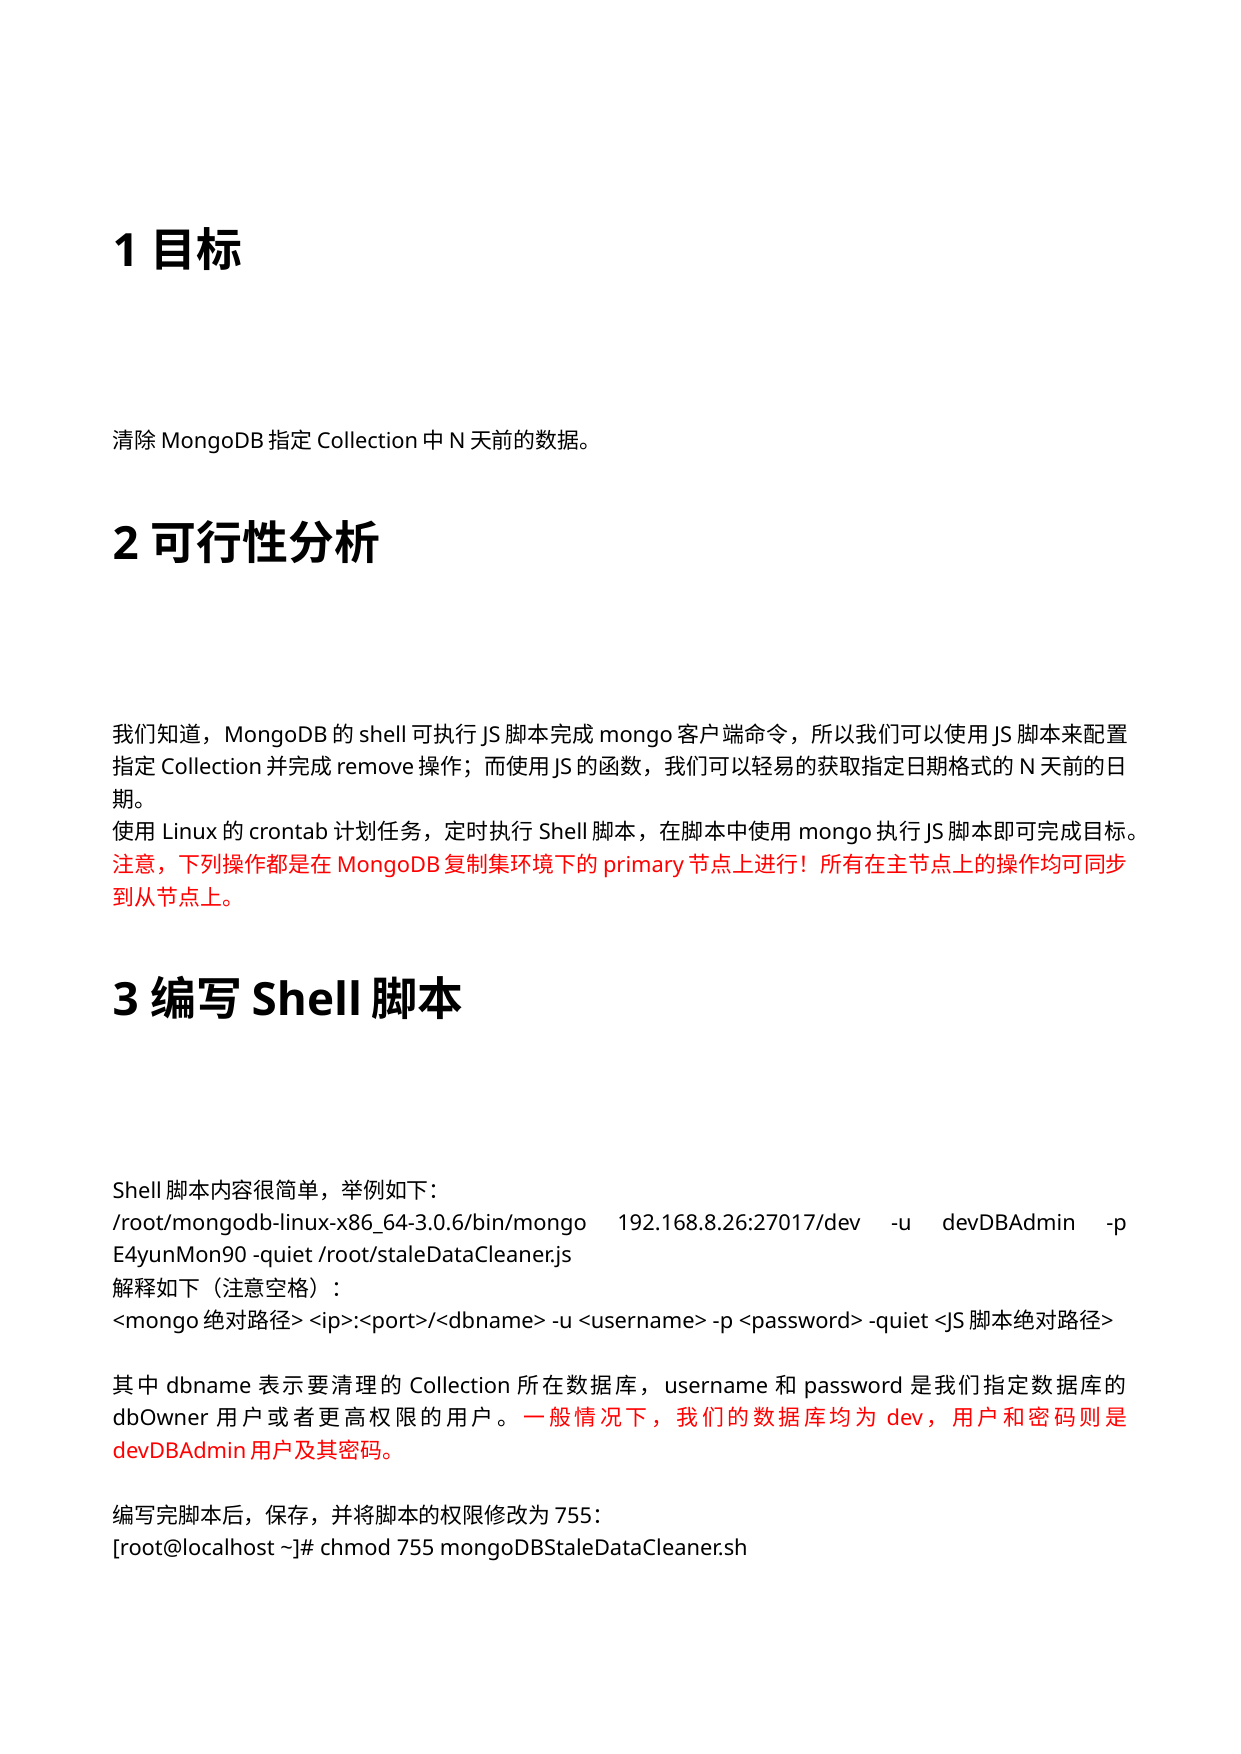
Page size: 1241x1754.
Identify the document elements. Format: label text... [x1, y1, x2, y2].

text 我们知道，MongoDB的shell可执行JS脚本完成mongo客户端命令，所以我们可以使用JS脚本来配置指定Collection并完成remove操作；而使用JS的函数，我们可以轻易的获取指定日期格式的N天前的日期。 [112, 717, 1128, 814]
text [root@localhost ~]# chmod 755 mongoDBStaleDataCleaner.sh [112, 1530, 1128, 1563]
text /root/mongodb-linux-x86_64-3.0.6/bin/mongo 192.168.8.26:27017/dev -u devDBAdmin -p E4yunMon90 -quiet /root/staleDataCleaner.js [112, 1205, 1128, 1270]
text 清除MongoDB指定Collection中N天前的数据。 [112, 423, 1128, 456]
subtitle 3 编写Shell脚本 [112, 947, 1128, 1044]
text 使用Linux的crontab计划任务，定时执行Shell脚本，在脚本中使用mongo执行JS脚本即可完成目标。注意，下列操作都是在MongoDB复制集环境下的primary节点上进行！所有在主节点上的操作均可同步到从节点上。 [112, 814, 1128, 912]
text 编写完脚本后，保存，并将脚本的权限修改为755： [112, 1498, 1128, 1530]
text 解释如下（注意空格）： [112, 1270, 1128, 1303]
subtitle 2 可行性分析 [112, 491, 1128, 588]
text <mongo绝对路径> <ip>:<port>/<dbname> -u <username> -p <password> -quiet <JS脚本绝对路径> [112, 1303, 1128, 1335]
text 其中dbname表示要清理的Collection所在数据库，username和password是我们指定数据库的dbOwner用户或者更高权限的用户。一般情况下，我们的数据库均为dev，用户和密码则是devDBAdmin用户及其密码。 [112, 1368, 1128, 1465]
text Shell脚本内容很简单，举例如下： [112, 1173, 1128, 1205]
subtitle 1 目标 [112, 197, 1128, 295]
